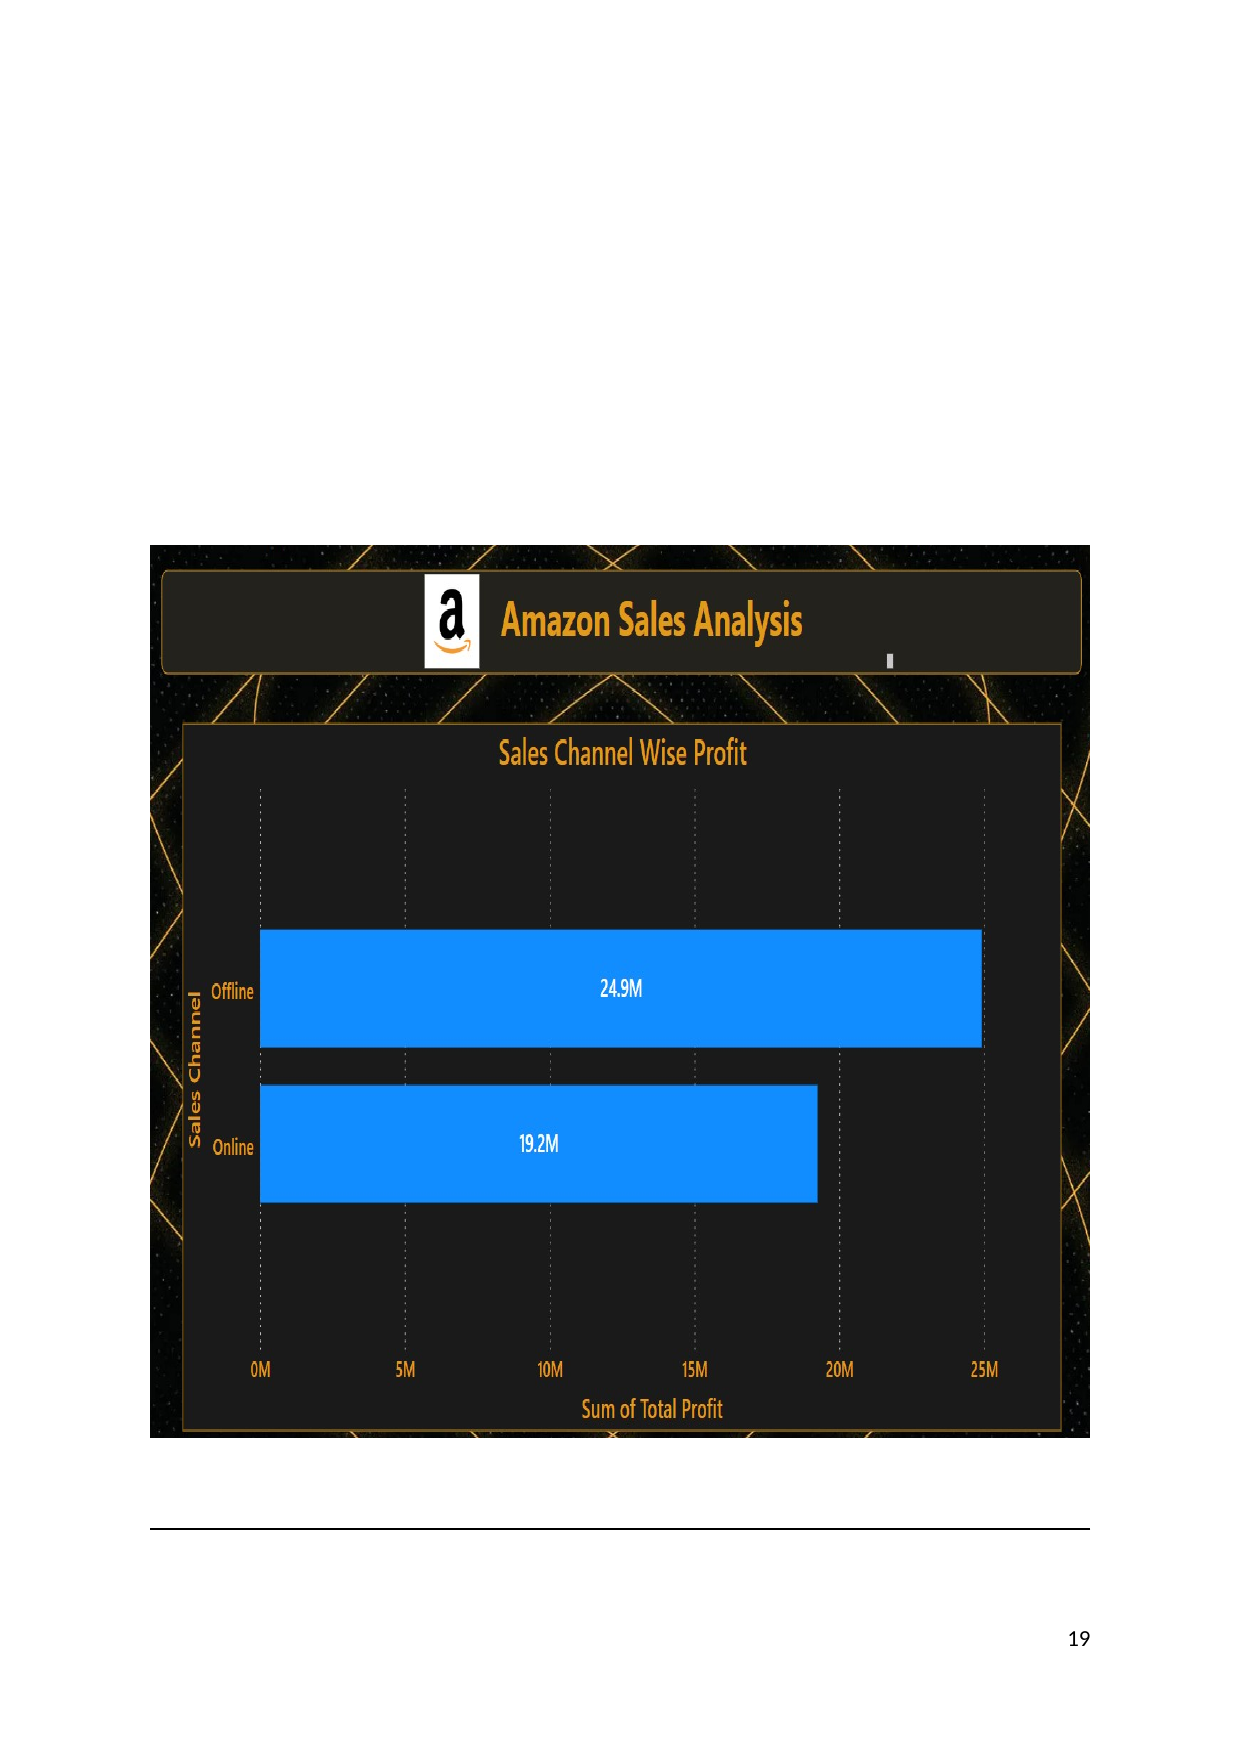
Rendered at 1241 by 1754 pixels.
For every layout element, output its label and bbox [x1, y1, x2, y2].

picture [150, 545, 1090, 1438]
